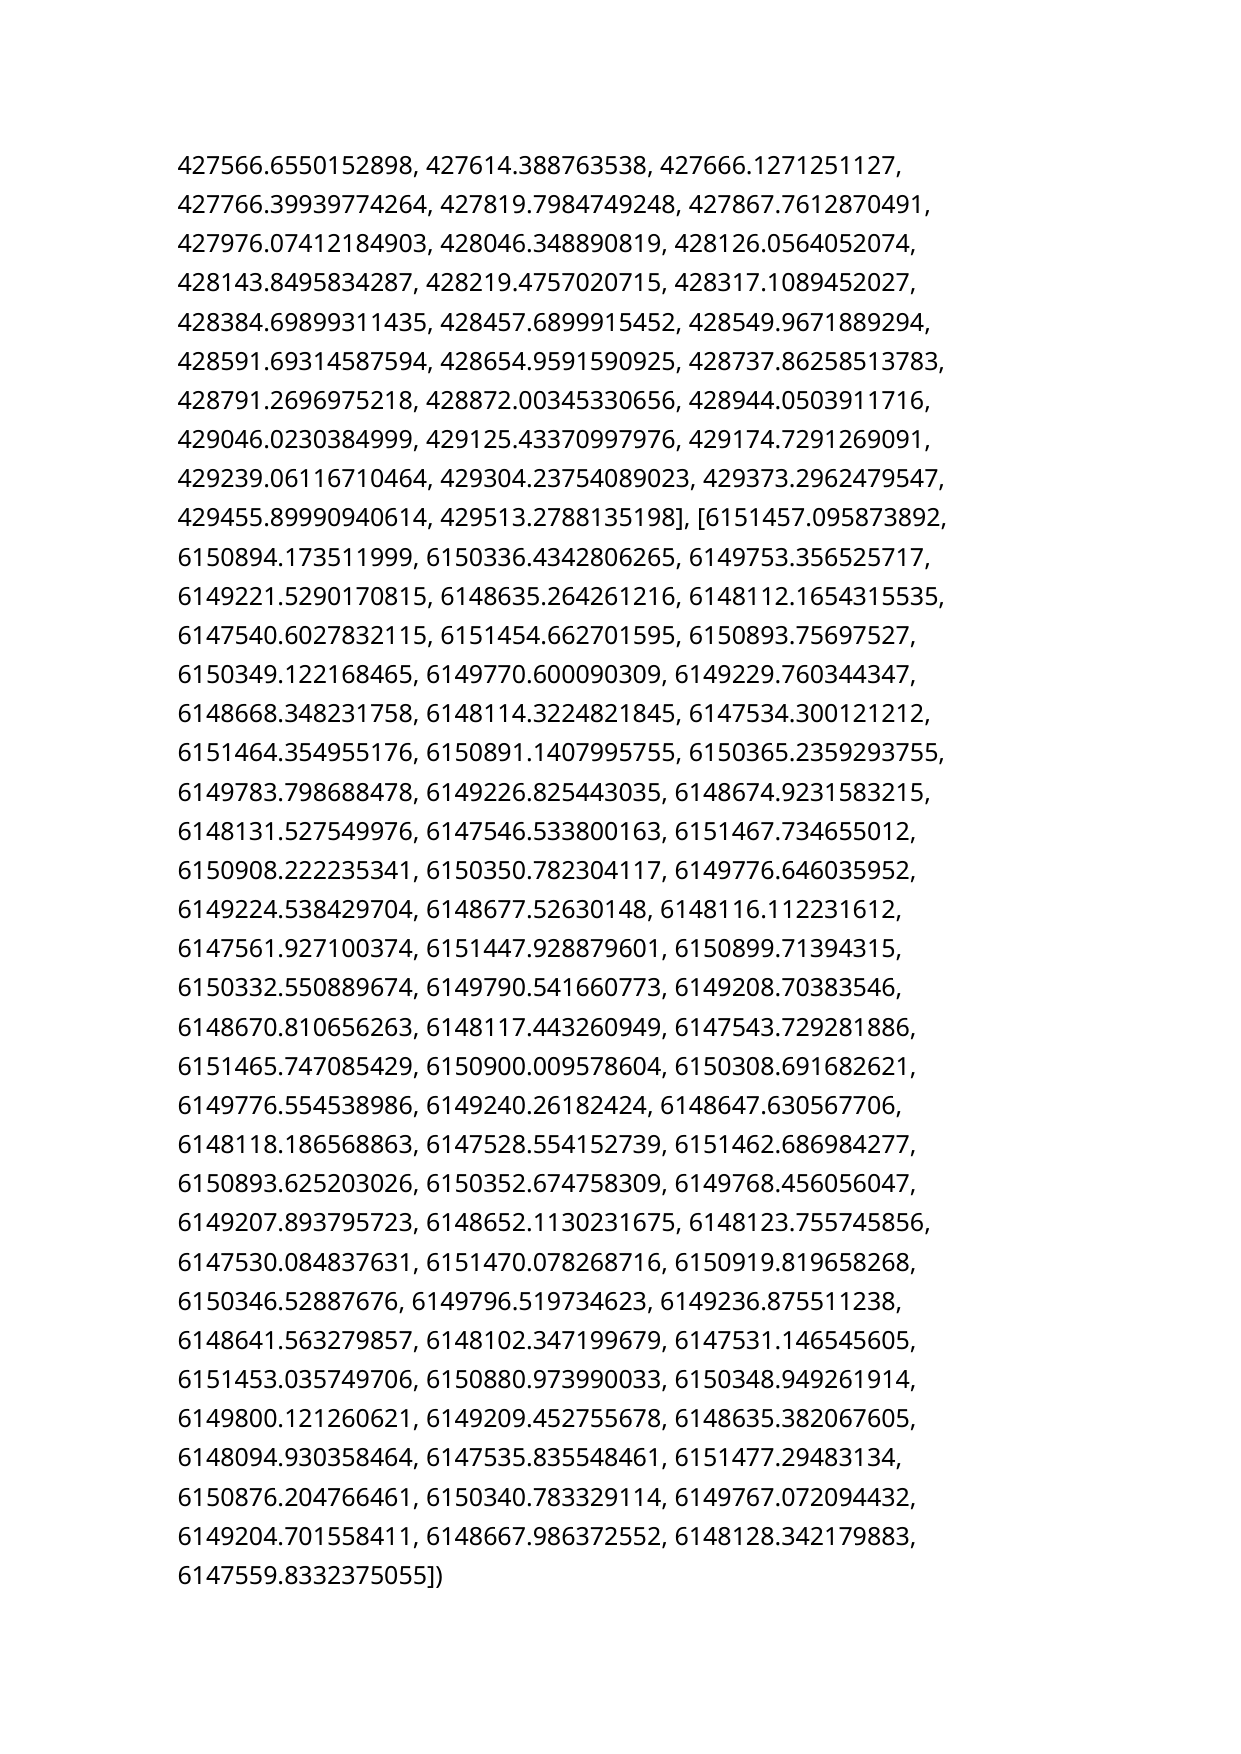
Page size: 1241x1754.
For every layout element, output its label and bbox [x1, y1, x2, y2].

text [177, 148, 1063, 1592]
